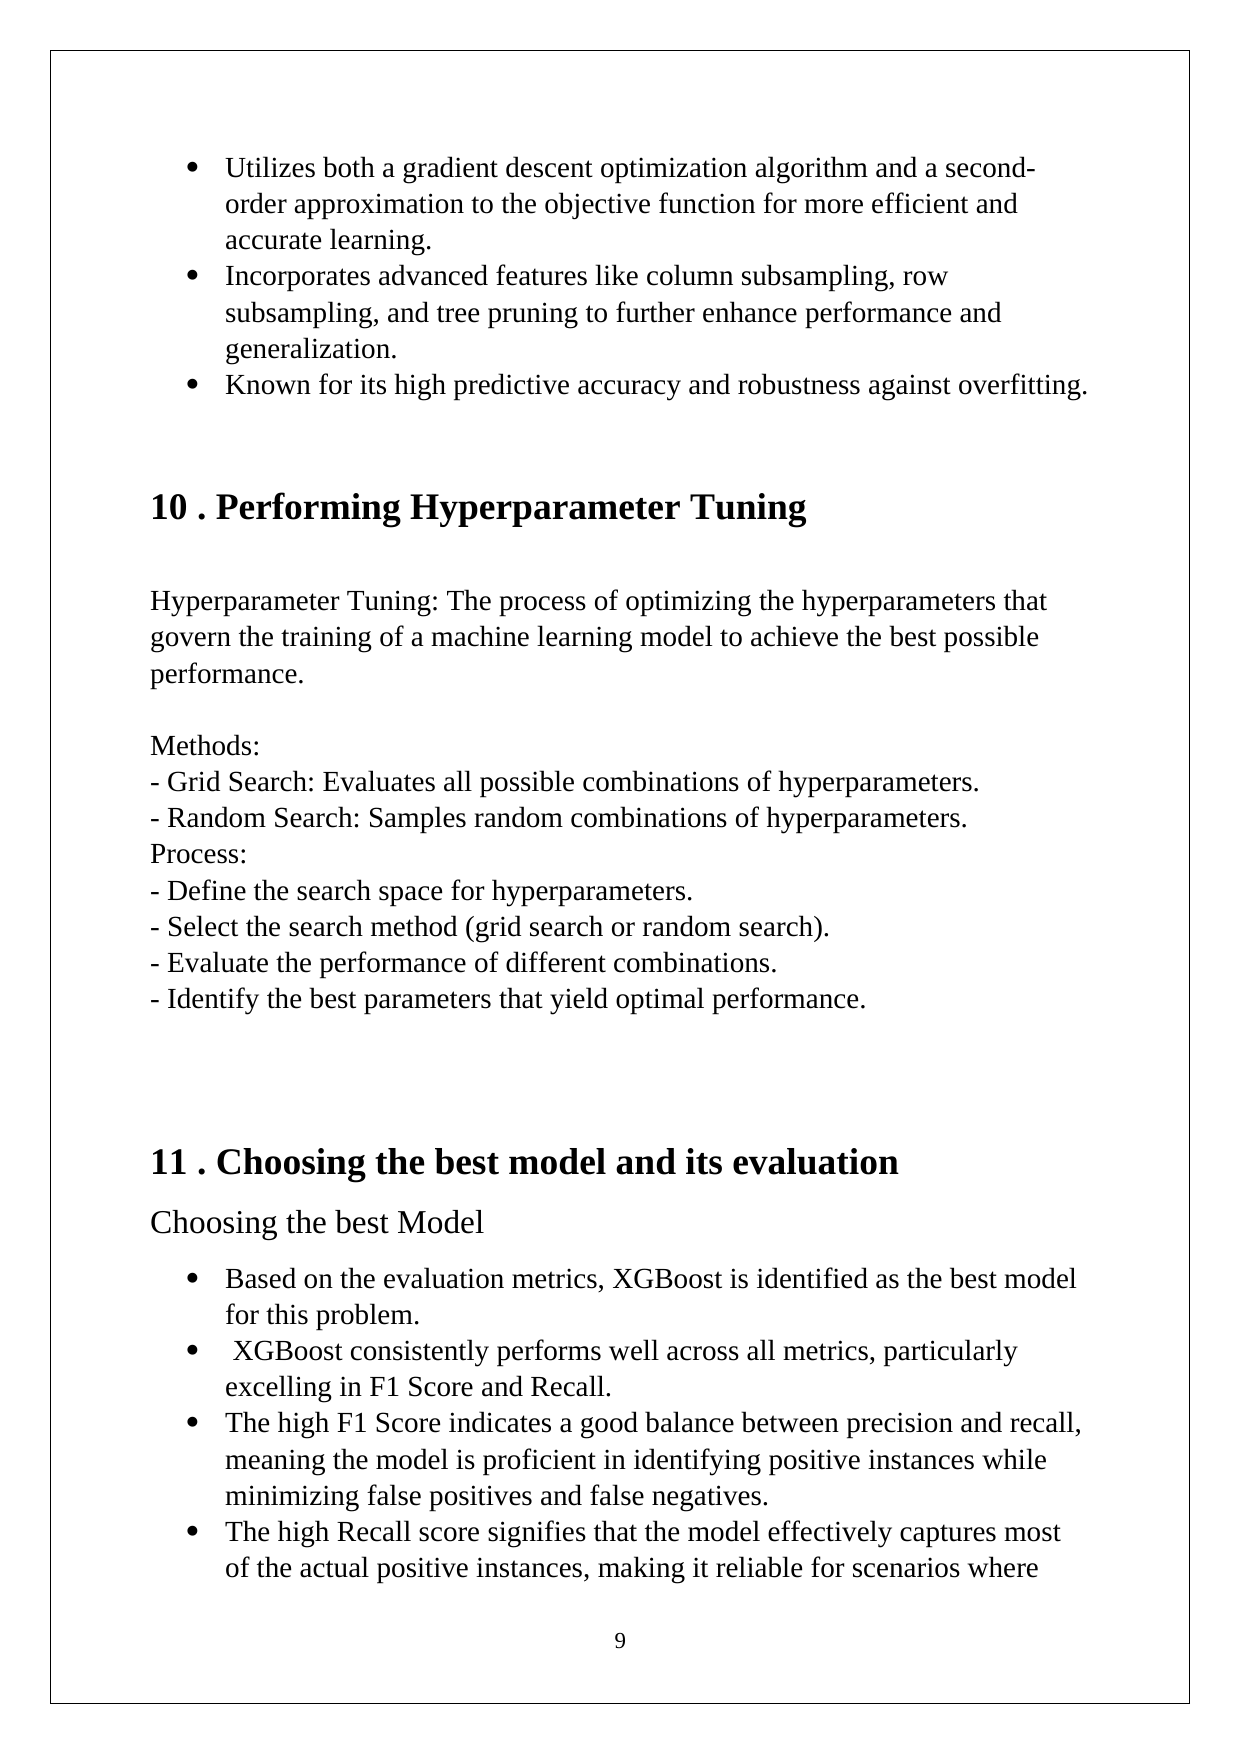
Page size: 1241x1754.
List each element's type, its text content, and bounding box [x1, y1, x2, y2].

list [187, 1514, 1090, 1584]
list XGBoost consistently performs well across all metrics, particularly excelling in F1 Score and Recall. [187, 1333, 1090, 1403]
list Utilizes both a gradient descent optimization algorithm and a second-order approximation to the objective function for more efficient and accurate learning. [187, 150, 1090, 256]
list The high F1 Score indicates a good balance between precision and recall, meaning the model is proficient in identifying positive instances while minimizing false positives and false negatives. [187, 1406, 1090, 1511]
list Based on the evaluation metrics, XGBoost is identified as the best model for this problem. [187, 1261, 1090, 1331]
list Known for its high predictive accuracy and robustness against overfitting. [187, 367, 1090, 429]
list Incorporates advanced features like column subsampling, row subsampling, and tree pruning to further enhance performance and generalization. [187, 258, 1090, 364]
text Hyperparameter Tuning: The process of optimizing the hyperparameters that govern the training of a machine learning model to achieve the best possible performance. Methods: - Grid Search: Evaluates all possible combinations of hyperparameters. - Random Search: Samples random combinations of hyperparameters. Process: - Define the search space for hyperparameters. - Select the search method (grid search or random search). - Evaluate the performance of different combinations. - Identify the best parameters that yield optimal performance. [150, 547, 1090, 1014]
text 10 . Performing Hyperparameter Tuning [150, 484, 1090, 527]
text 11 . Choosing the best model and its evaluation [150, 1139, 1090, 1183]
text Choosing the best Model [150, 1203, 1090, 1241]
